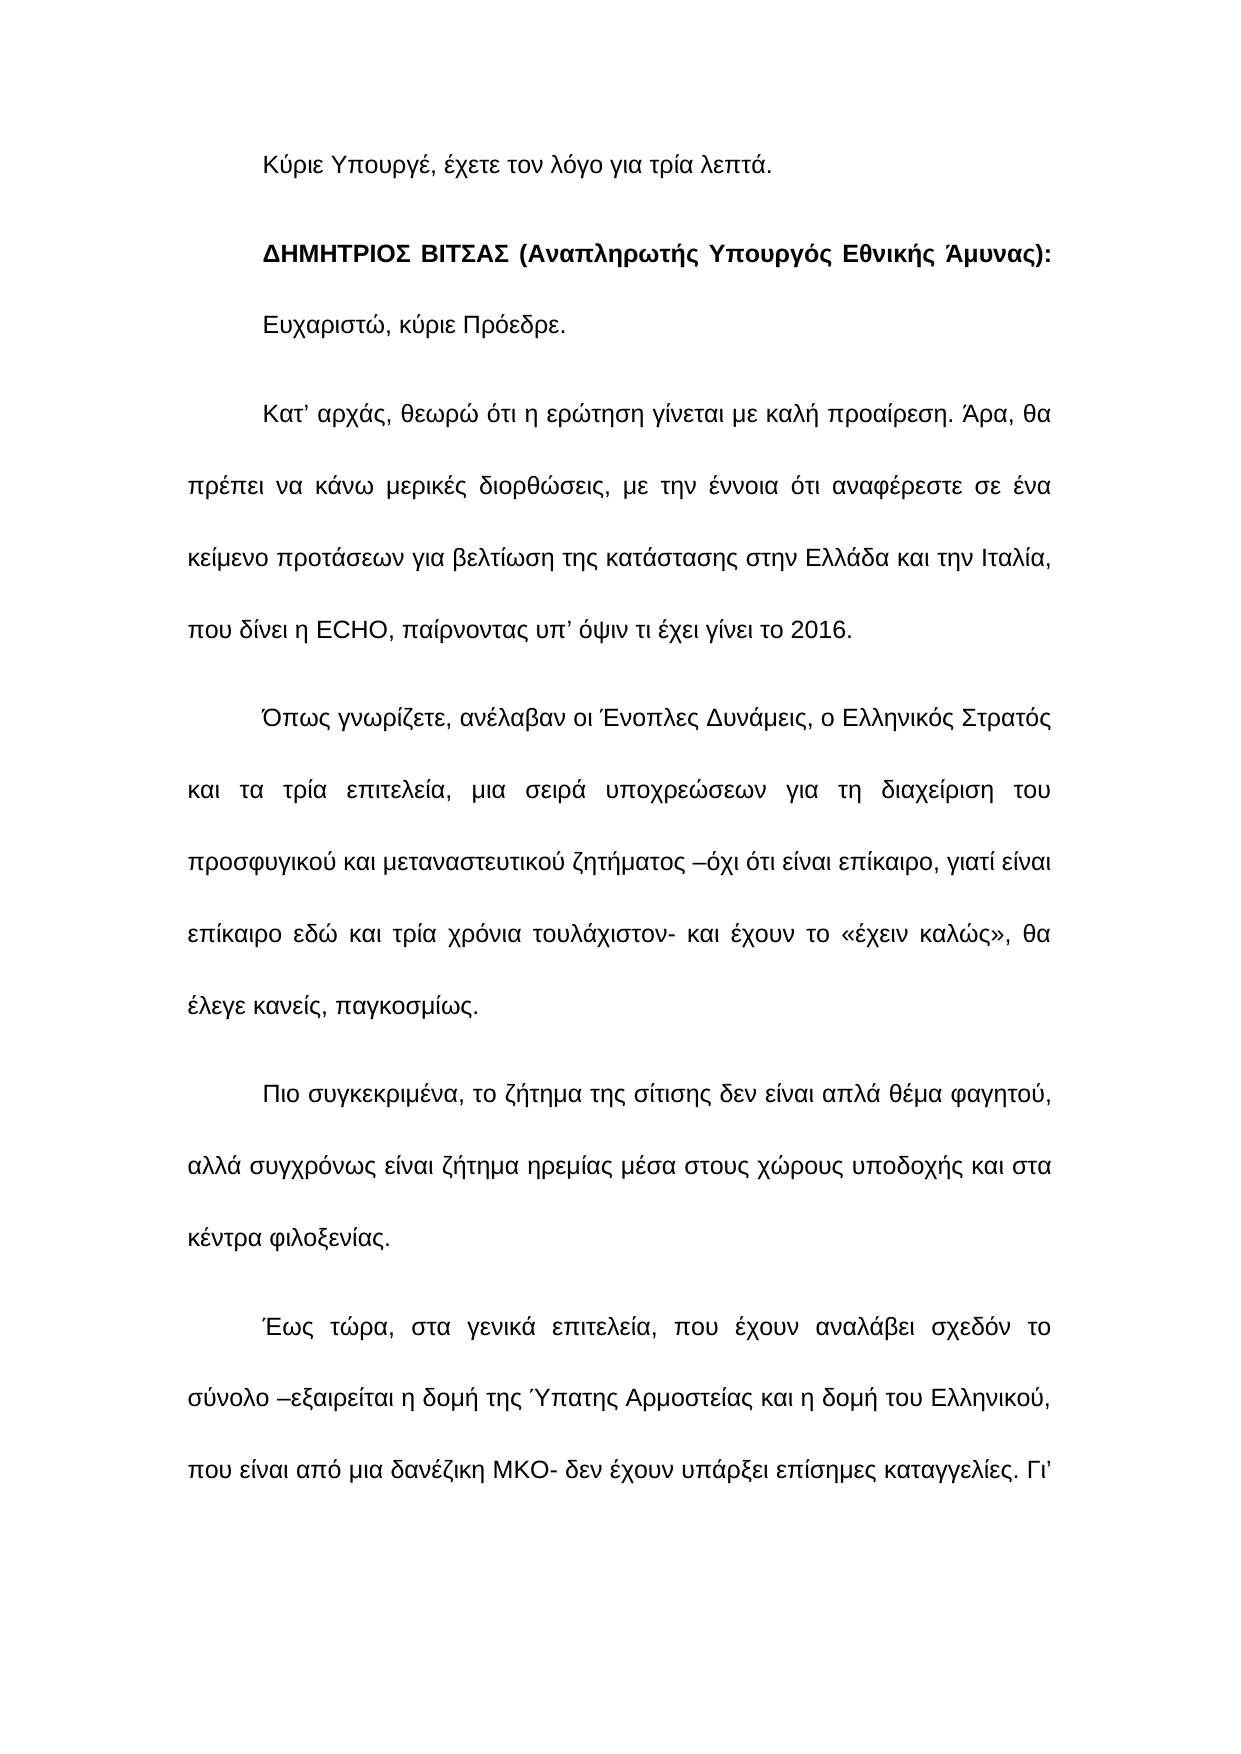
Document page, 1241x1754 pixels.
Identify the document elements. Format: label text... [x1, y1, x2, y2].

text Πιο συγκεκριμένα, το ζήτημα της σίτισης δεν είναι απλά θέμα φαγητού, αλλά συγχρόνως είναι ζήτημα ηρεμίας μέσα στους χώρους υποδοχής και στα κέντρα φιλοξενίας. [187, 1079, 1053, 1252]
text Κατ’ αρχάς, θεωρώ ότι η ερώτηση γίνεται με καλή προαίρεση. Άρα, θα πρέπει να κάνω μερικές διορθώσεις, με την έννοια ότι αναφέρεστε σε ένα κείμενο προτάσεων για βελτίωση της κατάστασης στην Ελλάδα και την Ιταλία, που δίνει η ECHO, παίρνοντας υπ’ όψιν τι έχει γίνει το 2016. [187, 399, 1053, 643]
text Όπως γνωρίζετε, ανέλαβαν οι Ένοπλες Δυνάμεις, ο Ελληνικός Στρατός και τα τρία επιτελεία, μια σειρά υποχρεώσεων για τη διαχείριση του προσφυγικού και μεταναστευτικού ζητήματος –όχι ότι είναι επίκαιρο, γιατί είναι επίκαιρο εδώ και τρία χρόνια τουλάχιστον- και έχουν το «έχειν καλώς», θα έλεγε κανείς, παγκοσμίως. [187, 703, 1053, 1019]
text ΔΗΜΗΤΡΙΟΣ ΒΙΤΣΑΣ (Αναπληρωτής Υπουργός Εθνικής Άμυνας): Ευχαριστώ, κύριε Πρόεδρε. [262, 238, 1053, 339]
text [187, 1311, 1053, 1484]
text Κύριε Υπουργέ, έχετε τον λόγο για τρία λεπτά. [187, 150, 1053, 179]
